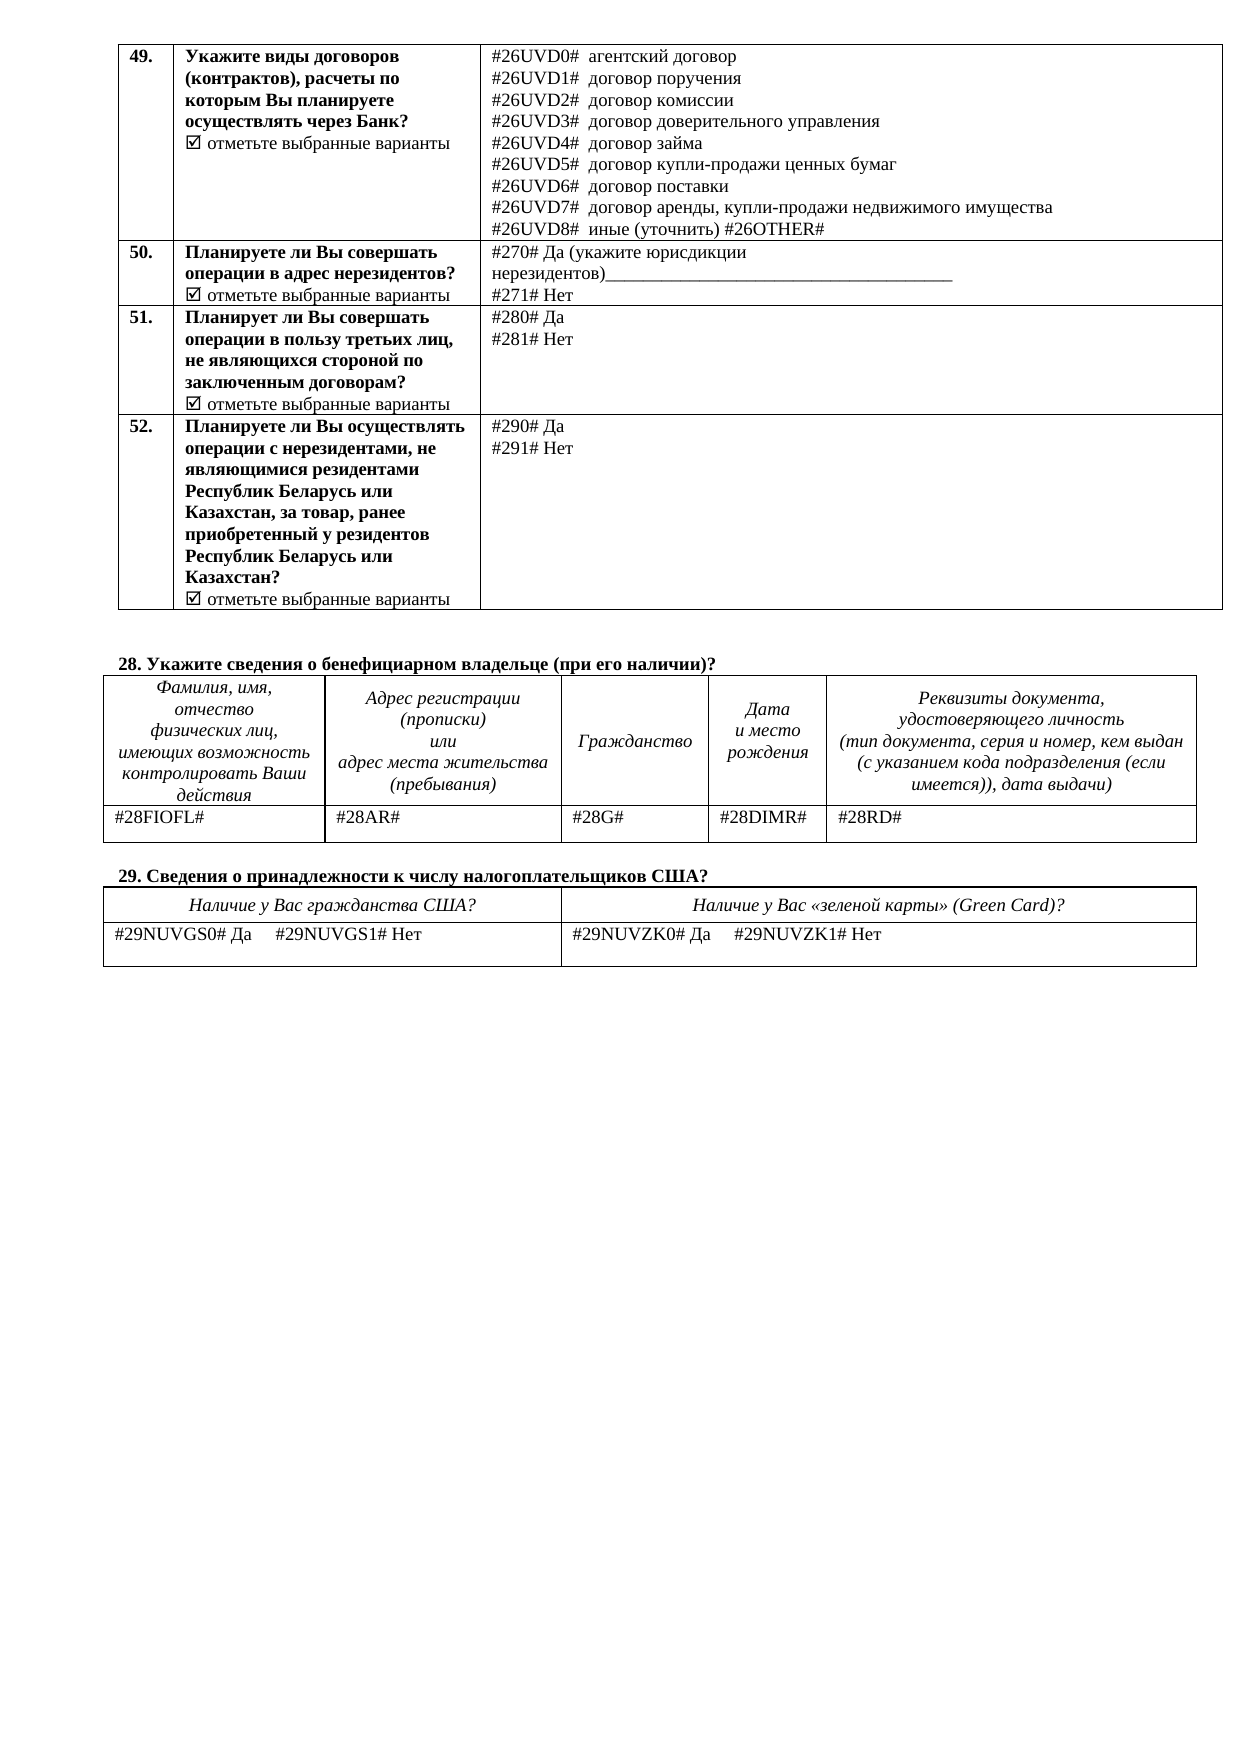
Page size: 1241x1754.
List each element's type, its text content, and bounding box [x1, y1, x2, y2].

table_header Адрес регистрации (прописки) или адрес места жительства (пребывания) [326, 676, 561, 805]
table_cell #26UVD0# агентский договор #26UVD1# договор поручения #26UVD2# договор комиссии #26UVD3# договор доверительного управления #26UVD4# договор займа #26UVD5# договор купли-продажи ценных бумаг #26UVD6# договор поставки #26UVD7# договор аренды, купли-продажи недвижимого имущества #26UVD8# иные (уточнить) #26OTHER# [481, 45, 1222, 239]
table_cell #28FIOFL# [104, 806, 324, 842]
table_header Реквизиты документа, удостоверяющего личность (тип документа, серия и номер, кем выдан (с указанием кода подразделения (если имеется)), дата выдачи) [827, 676, 1196, 805]
subtitle 28. Укажите сведения о бенефициарном владельце (при его наличии)? [118, 653, 1152, 675]
table_header Дата и место рождения [709, 676, 826, 805]
table_cell #28AR# [326, 806, 561, 842]
table_cell #280# Да #281# Нет [481, 306, 1222, 414]
table_cell Планируете ли Вы осуществлять операции с нерезидентами, не являющимися резидентами Республик Беларусь или Казахстан, за товар, ранее приобретенный у резидентов Республик Беларусь или Казахстан? отметьте выбранные варианты [174, 415, 480, 609]
table_cell [119, 415, 173, 609]
table_cell [119, 45, 173, 239]
subtitle 29. Сведения о принадлежности к числу налогоплательщиков США? [118, 865, 1152, 886]
table_cell #28DIMR# [709, 806, 826, 842]
table_header Наличие у Вас гражданства США? [104, 888, 561, 922]
table_header Наличие у Вас «зеленой карты» (Green Card)? [562, 888, 1196, 922]
table_cell #270# Да (укажите юрисдикции нерезидентов)_____________________________________ #271# Нет [481, 241, 1222, 305]
table_cell [119, 241, 173, 305]
table_cell #290# Да #291# Нет [481, 415, 1222, 609]
table_cell #29NUVZK0# Да #29NUVZK1# Нет [562, 923, 1196, 966]
table_cell Планирует ли Вы совершать операции в пользу третьих лиц, не являющихся стороной по заключенным договорам? отметьте выбранные варианты [174, 306, 480, 414]
table_cell [119, 306, 173, 414]
table_cell Планируете ли Вы совершать операции в адрес нерезидентов? отметьте выбранные варианты [174, 241, 480, 305]
table_cell Укажите виды договоров (контрактов), расчеты по которым Вы планируете осуществлять через Банк? отметьте выбранные варианты [174, 45, 480, 239]
table_cell #28G# [562, 806, 708, 842]
table_cell #28RD# [827, 806, 1196, 842]
table_cell #29NUVGS0# Да #29NUVGS1# Нет [104, 923, 561, 966]
table_header Фамилия, имя, отчество физических лиц, имеющих возможность контролировать Ваши действия [104, 676, 324, 805]
table_header Гражданство [562, 676, 708, 805]
